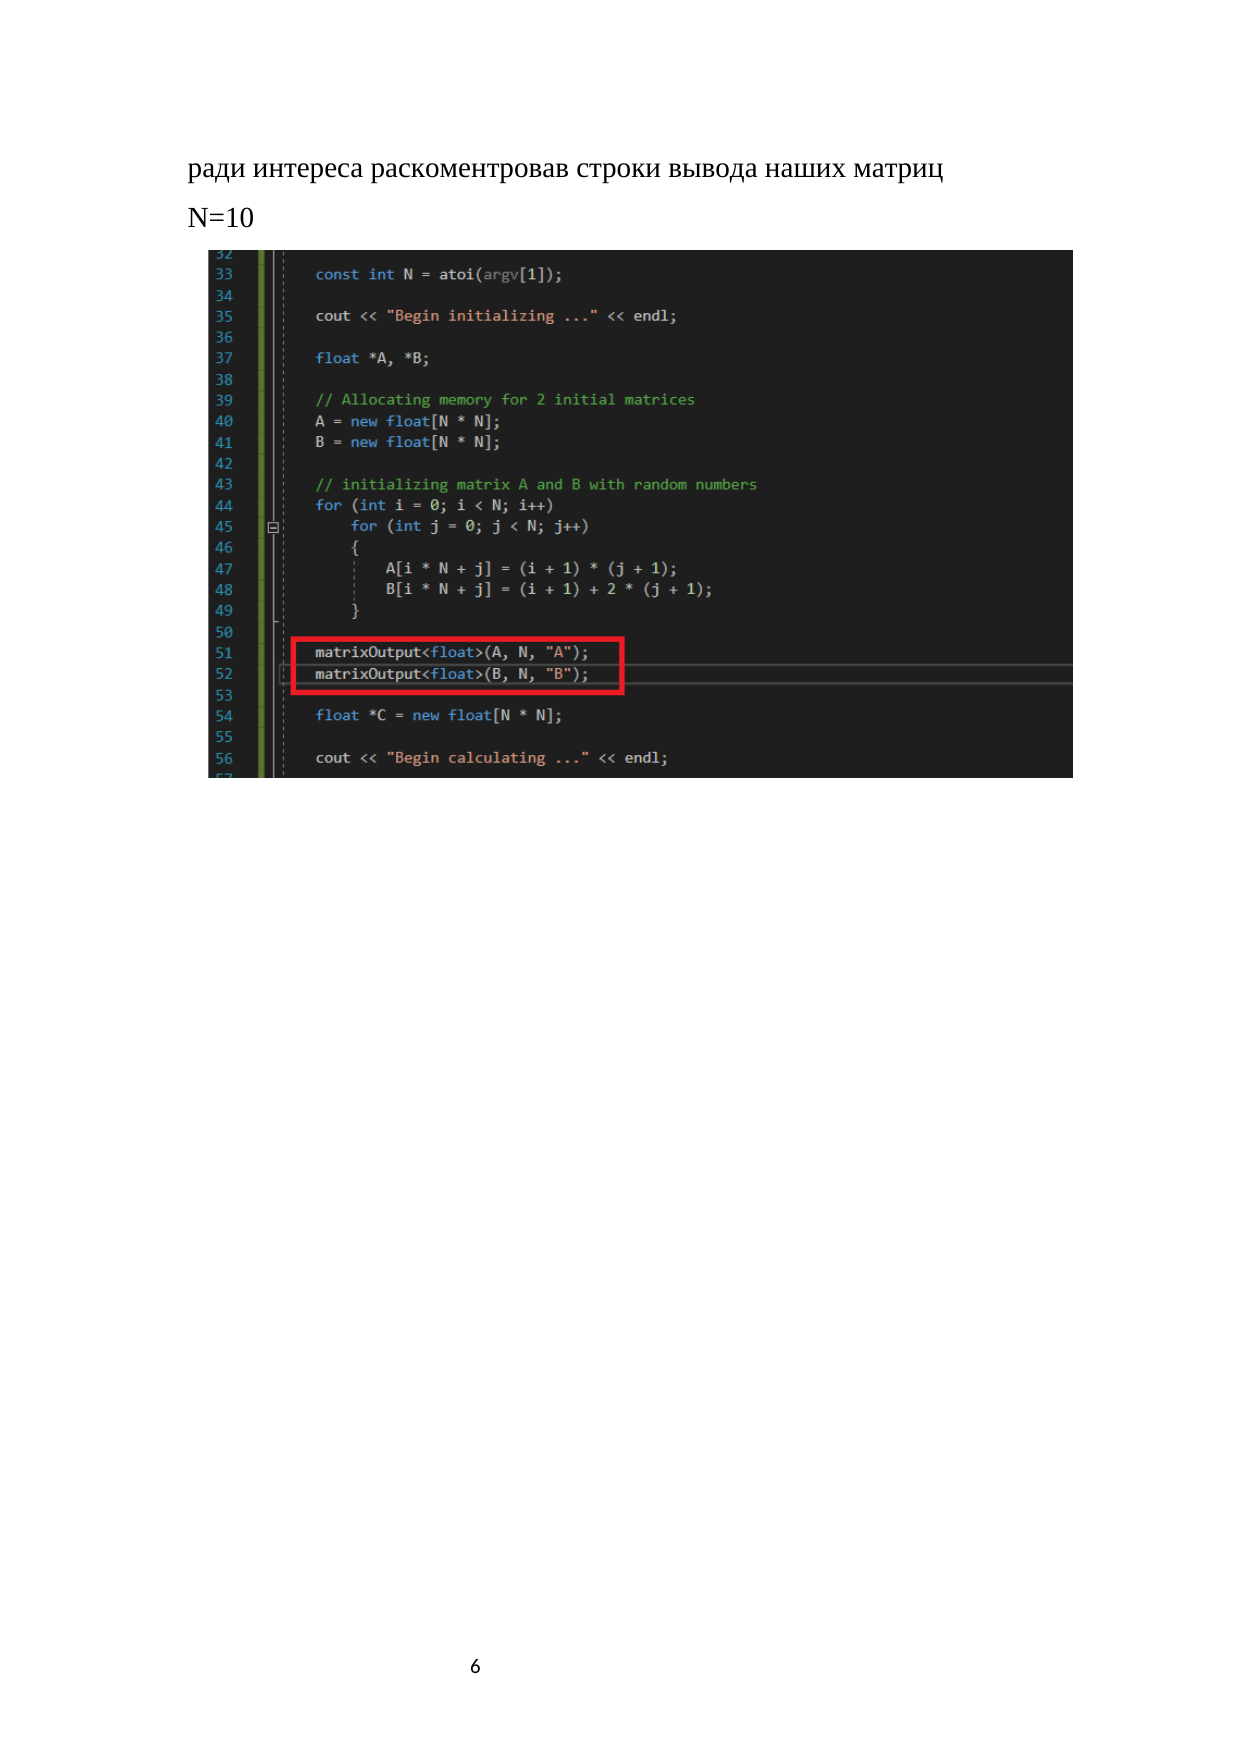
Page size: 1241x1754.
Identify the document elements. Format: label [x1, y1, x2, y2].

picture [208, 250, 1073, 778]
text [187, 150, 1053, 234]
